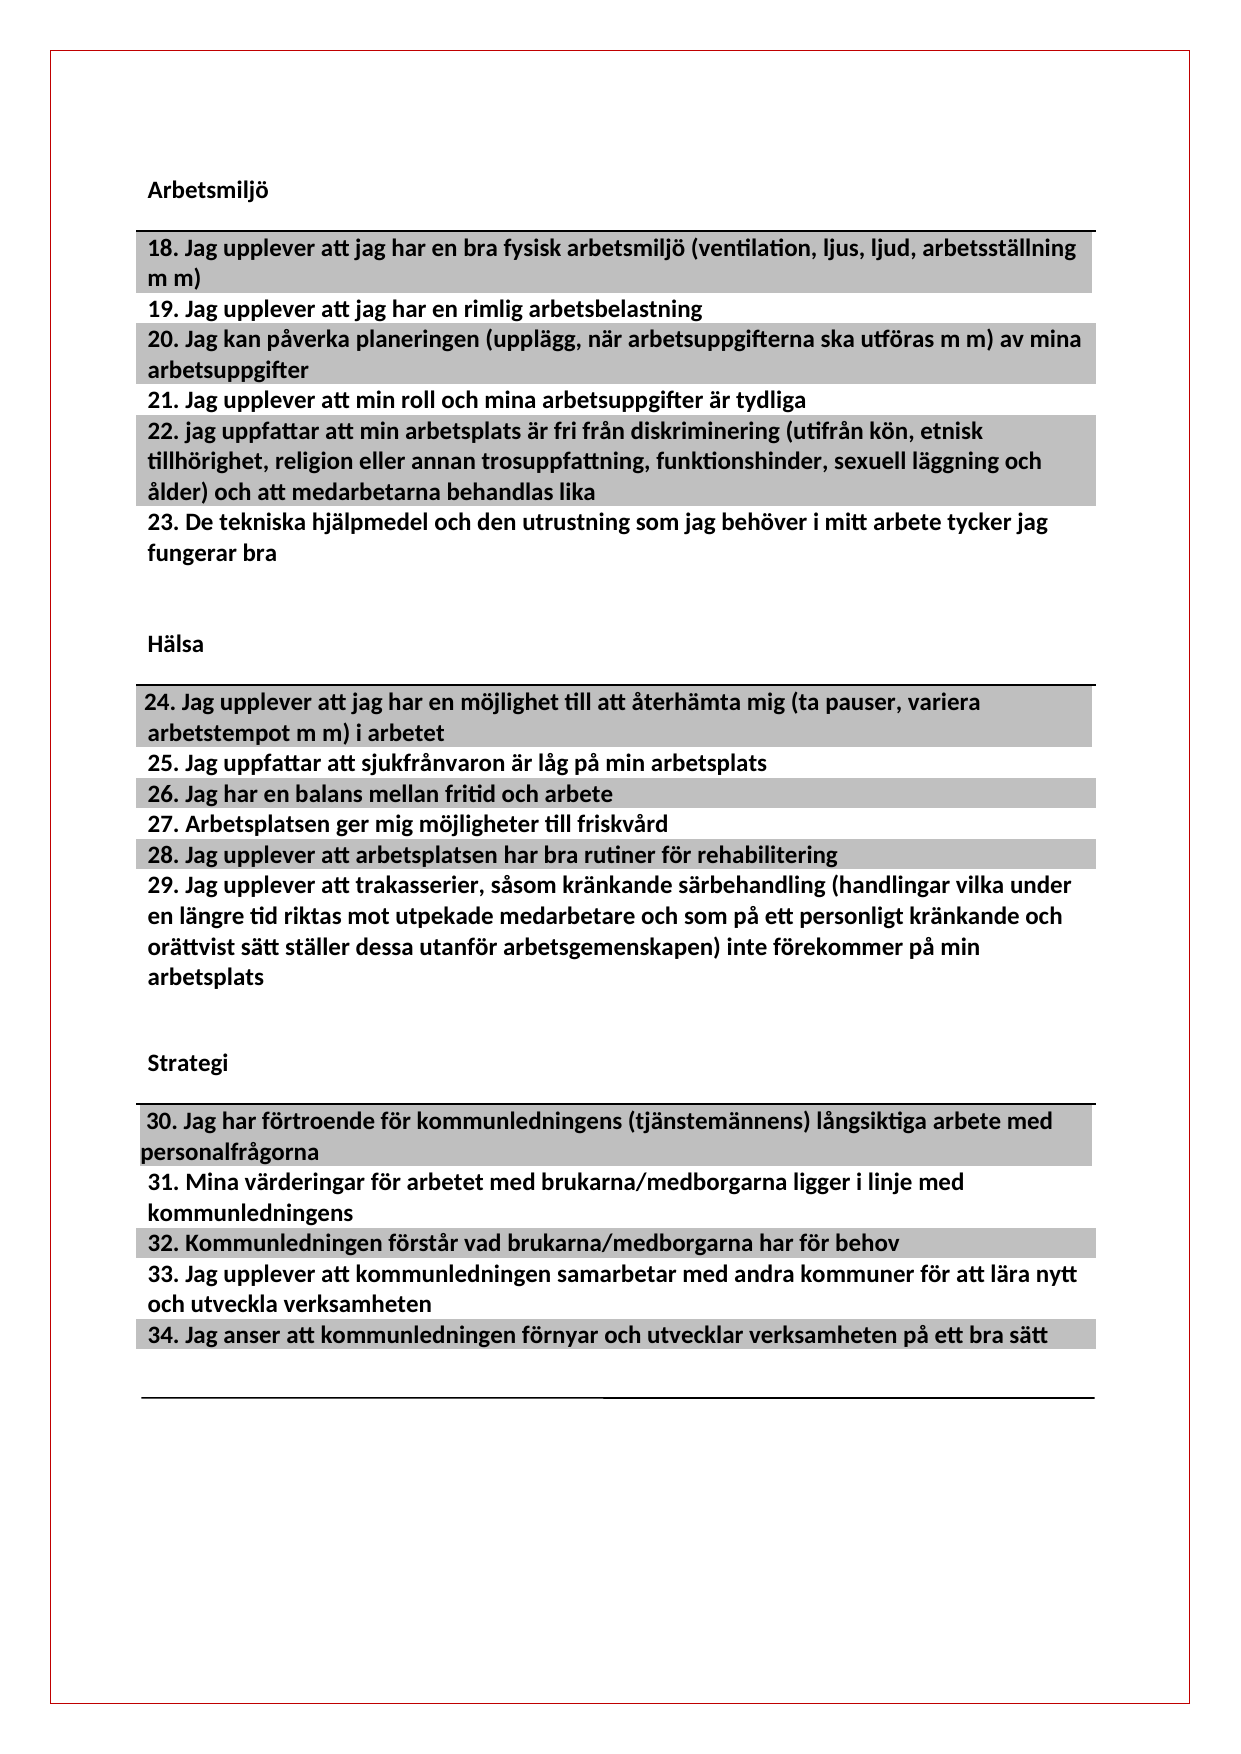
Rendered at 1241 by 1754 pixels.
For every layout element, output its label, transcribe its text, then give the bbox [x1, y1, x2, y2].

table_cell 21. Jag upplever att min roll och mina arbetsuppgifter är tydliga [136, 384, 1096, 415]
table_cell 26. Jag har en balans mellan fritid och arbete [136, 778, 1096, 808]
text Strategi [147, 1047, 1093, 1078]
table_cell 32. Kommunledningen förstår vad brukarna/medborgarna har för behov [136, 1228, 1096, 1258]
table_cell 20. Jag kan påverka planeringen (upplägg, när arbetsuppgifterna ska utföras m m) av mina arbetsuppgifter [136, 323, 1096, 384]
table_cell 23. De tekniska hjälpmedel och den utrustning som jag behöver i mitt arbete tycker jag fungerar bra [136, 506, 1096, 628]
table_header 30. Jag har förtroende för kommunledningens (tjänstemännens) långsiktiga arbete med personalfrågorna 31. Mina värderingar för arbetet med brukarna/medborgarna ligger i linje med kommunledningens [136, 1105, 1096, 1227]
text Arbetsmiljö [147, 174, 1093, 204]
table_cell 29. Jag upplever att trakasserier, såsom kränkande särbehandling (handlingar vilka under en längre tid riktas mot utpekade medarbetare och som på ett personligt kränkande och orättvist sätt ställer dessa utanför arbetsgemenskapen) inte förekommer på min arbetsplats [136, 870, 1096, 992]
table_header 24. Jag upplever att jag har en möjlighet till att återhämta mig (ta pauser, variera arbetstempot m m) i arbetet 25. Jag uppfattar att sjukfrånvaron är låg på min arbetsplats [136, 686, 1096, 778]
table_cell 33. Jag upplever att kommunledningen samarbetar med andra kommuner för att lära nytt och utveckla verksamheten [136, 1258, 1096, 1319]
table_cell 28. Jag upplever att arbetsplatsen har bra rutiner för rehabilitering [136, 839, 1096, 869]
table_cell 34. Jag anser att kommunledningen förnyar och utvecklar verksamheten på ett bra sätt [136, 1319, 1096, 1349]
text Hälsa [147, 628, 1093, 659]
table_cell 27. Arbetsplatsen ger mig möjligheter till friskvård [136, 809, 1096, 839]
table_header 18. Jag upplever att jag har en bra fysisk arbetsmiljö (ventilation, ljus, ljud, arbetsställning m m) 19. Jag upplever att jag har en rimlig arbetsbelastning [136, 232, 1096, 323]
table_cell 22. jag uppfattar att min arbetsplats är fri från diskriminering (utifrån kön, etnisk tillhörighet, religion eller annan trosuppfattning, funktionshinder, sexuell läggning och ålder) och att medarbetarna behandlas lika [136, 415, 1096, 506]
